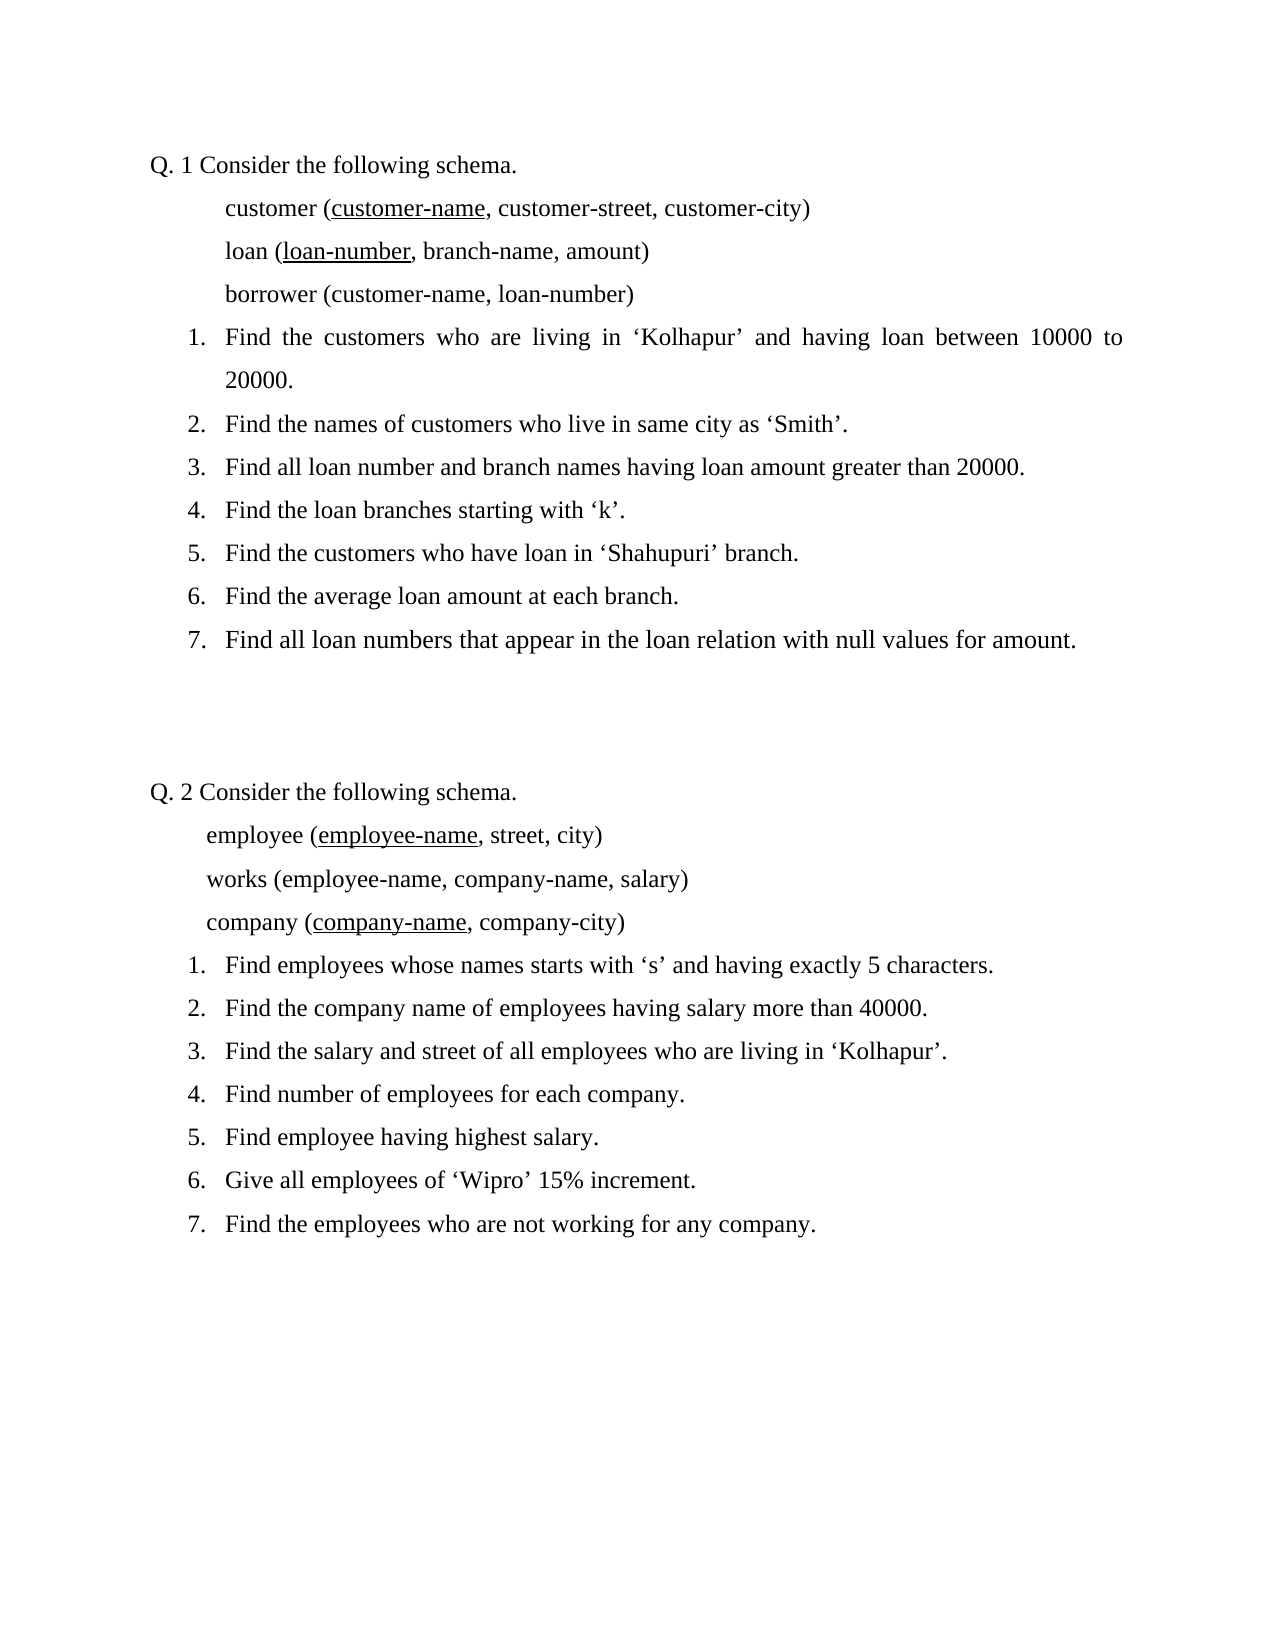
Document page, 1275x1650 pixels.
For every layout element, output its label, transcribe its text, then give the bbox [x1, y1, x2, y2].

list Find the customers who have loan in ‘Shahupuri’ branch. [187, 538, 1125, 567]
list Find number of employees for each company. [187, 1079, 1125, 1108]
text works (employee-name, company-name, salary) [206, 864, 1125, 892]
list Find the salary and street of all employees who are living in ‘Kolhapur’. [187, 1036, 1125, 1065]
list Find the employees who are not working for any company. [187, 1209, 1125, 1237]
list Find the names of customers who live in same city as ‘Smith’. [187, 409, 1125, 437]
text Q. 1 Consider the following schema. [150, 150, 1125, 179]
text customer (customer-name, customer-street, customer-city) [150, 193, 1125, 222]
list Find the average loan amount at each branch. [187, 581, 1125, 610]
list Find the loan branches starting with ‘k’. [187, 495, 1125, 524]
text employee (employee-name, street, city) [206, 821, 1125, 849]
text company (company-name, company-city) [206, 907, 1125, 936]
text loan (loan-number, branch-name, amount) [150, 236, 1125, 265]
list Find all loan numbers that appear in the loan relation with null values for amount. [187, 624, 1125, 654]
list Find all loan number and branch names having loan amount greater than 20000. [187, 452, 1125, 481]
list Find the company name of employees having salary more than 40000. [187, 993, 1125, 1022]
text borrower (customer-name, loan-number) [150, 279, 1125, 308]
text Q. 2 Consider the following schema. [150, 777, 1125, 806]
list Find the customers who are living in ‘Kolhapur’ and having loan between 10000 to 20000. [187, 322, 1125, 394]
list Find employee having highest salary. [187, 1122, 1125, 1151]
list Give all employees of ‘Wipro’ 15% increment. [187, 1166, 1125, 1194]
list Find employees whose names starts with ‘s’ and having exactly 5 characters. [187, 950, 1125, 979]
